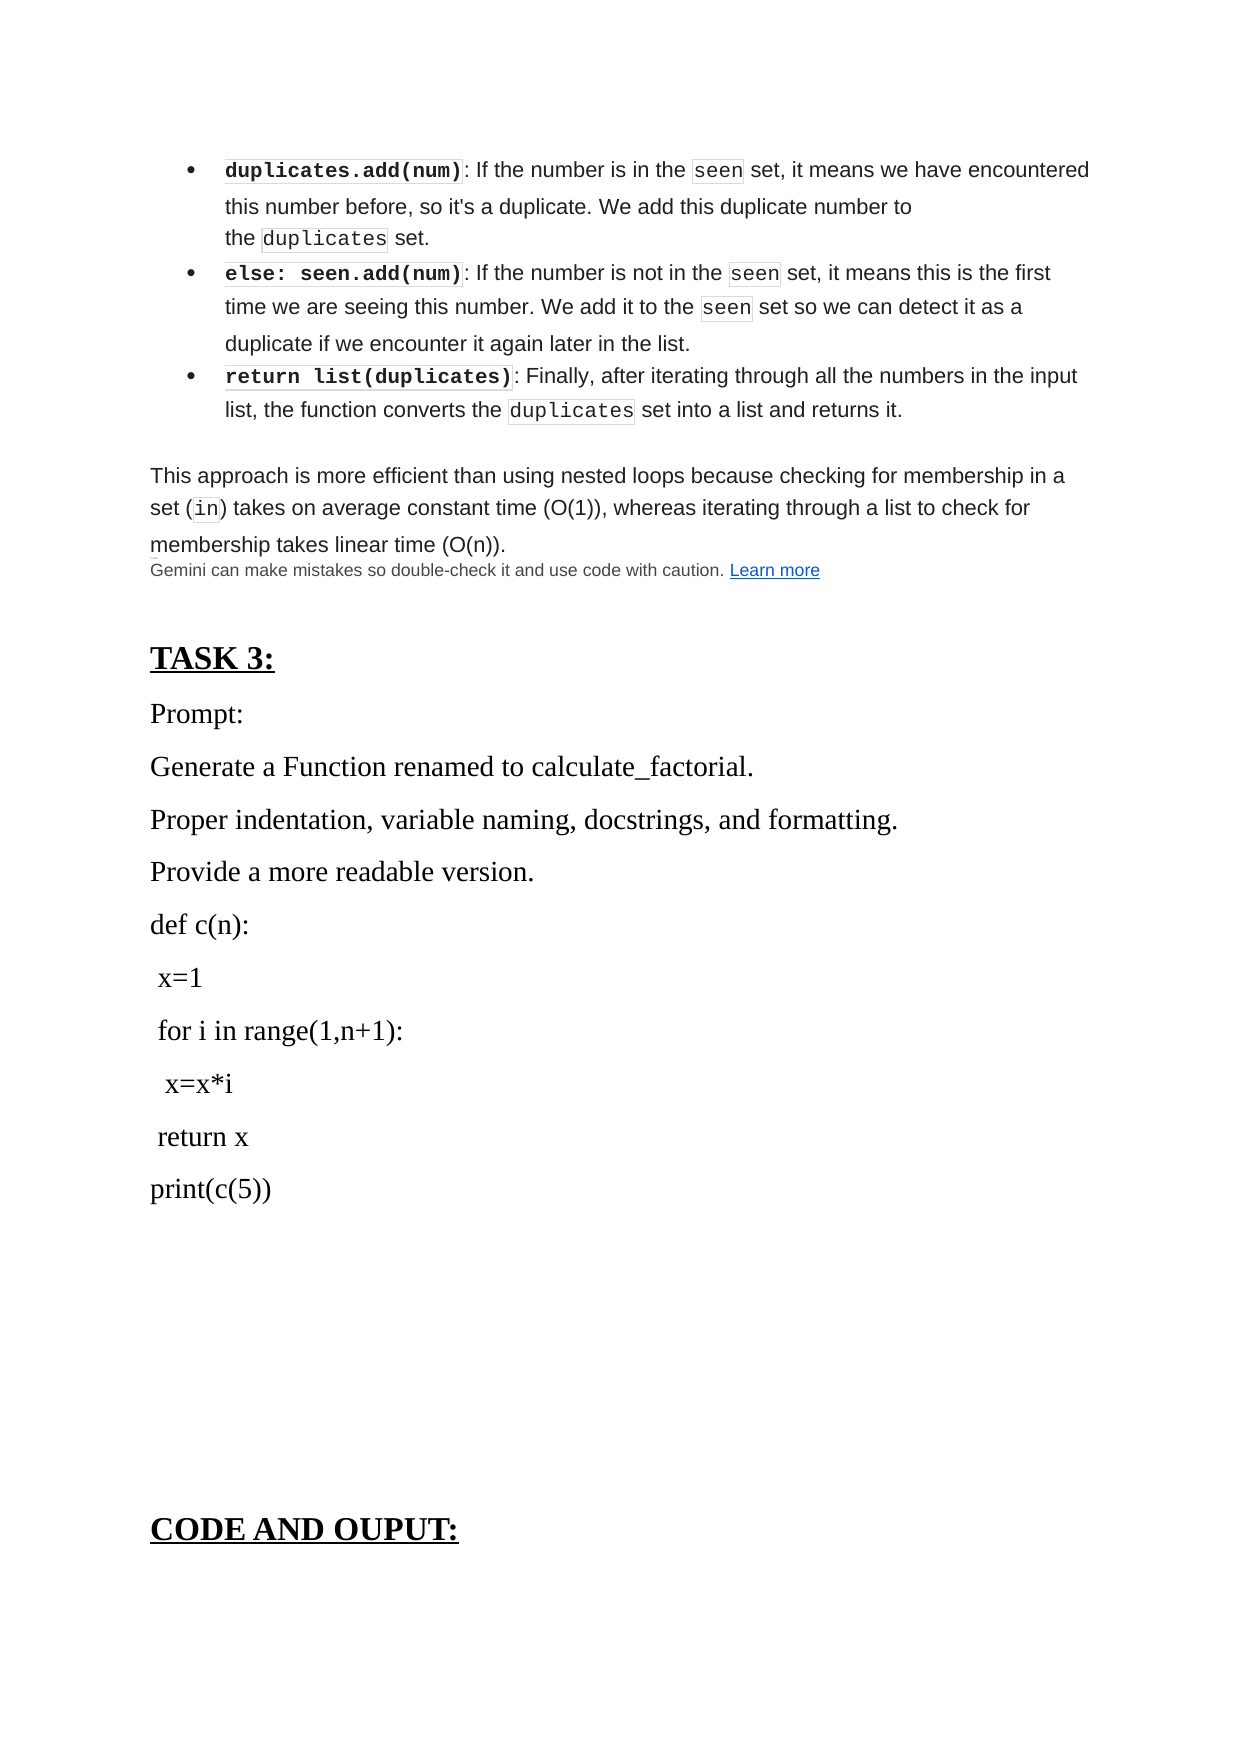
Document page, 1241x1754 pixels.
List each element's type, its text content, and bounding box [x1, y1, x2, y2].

text Prompt: [150, 696, 1090, 730]
text x=1 [150, 960, 1090, 994]
text CODE AND OUPUT: [150, 1509, 1090, 1547]
text x=x*i [150, 1066, 1090, 1099]
text print(c(5)) [150, 1171, 1090, 1205]
text Proper indentation, variable naming, docstrings, and formatting. [150, 802, 1090, 835]
text for i in range(1,n+1): [150, 1013, 1090, 1047]
list return list(duplicates): Finally, after iterating through all the numbers in the input list, the function converts the duplicates set into a list and returns it. [187, 356, 1090, 425]
text Generate a Function renamed to calculate_factorial. [150, 749, 1090, 782]
text Gemini can make mistakes so double-check it and use code with caution. Learn more [150, 560, 1090, 580]
list else: seen.add(num): If the number is not in the seen set, it means this is the first time we are seeing this number. We add it to the seen set so we can detect it as a duplicate if we encounter it again later in the list. [187, 253, 1090, 356]
text def c(n): [150, 907, 1090, 941]
text This approach is more efficient than using nested loops because checking for membership in a set (in) takes on average constant time (O(1)), whereas iterating through a list to check for membership takes linear time (O(n)). [150, 454, 1090, 557]
text return x [150, 1119, 1090, 1152]
text TASK 3: [150, 638, 1090, 676]
text Provide a more readable version. [150, 854, 1090, 888]
list duplicates.add(num): If the number is in the seen set, it means we have encountered this number before, so it's a duplicate. We add this duplicate number to the duplicates set. [187, 150, 1090, 253]
